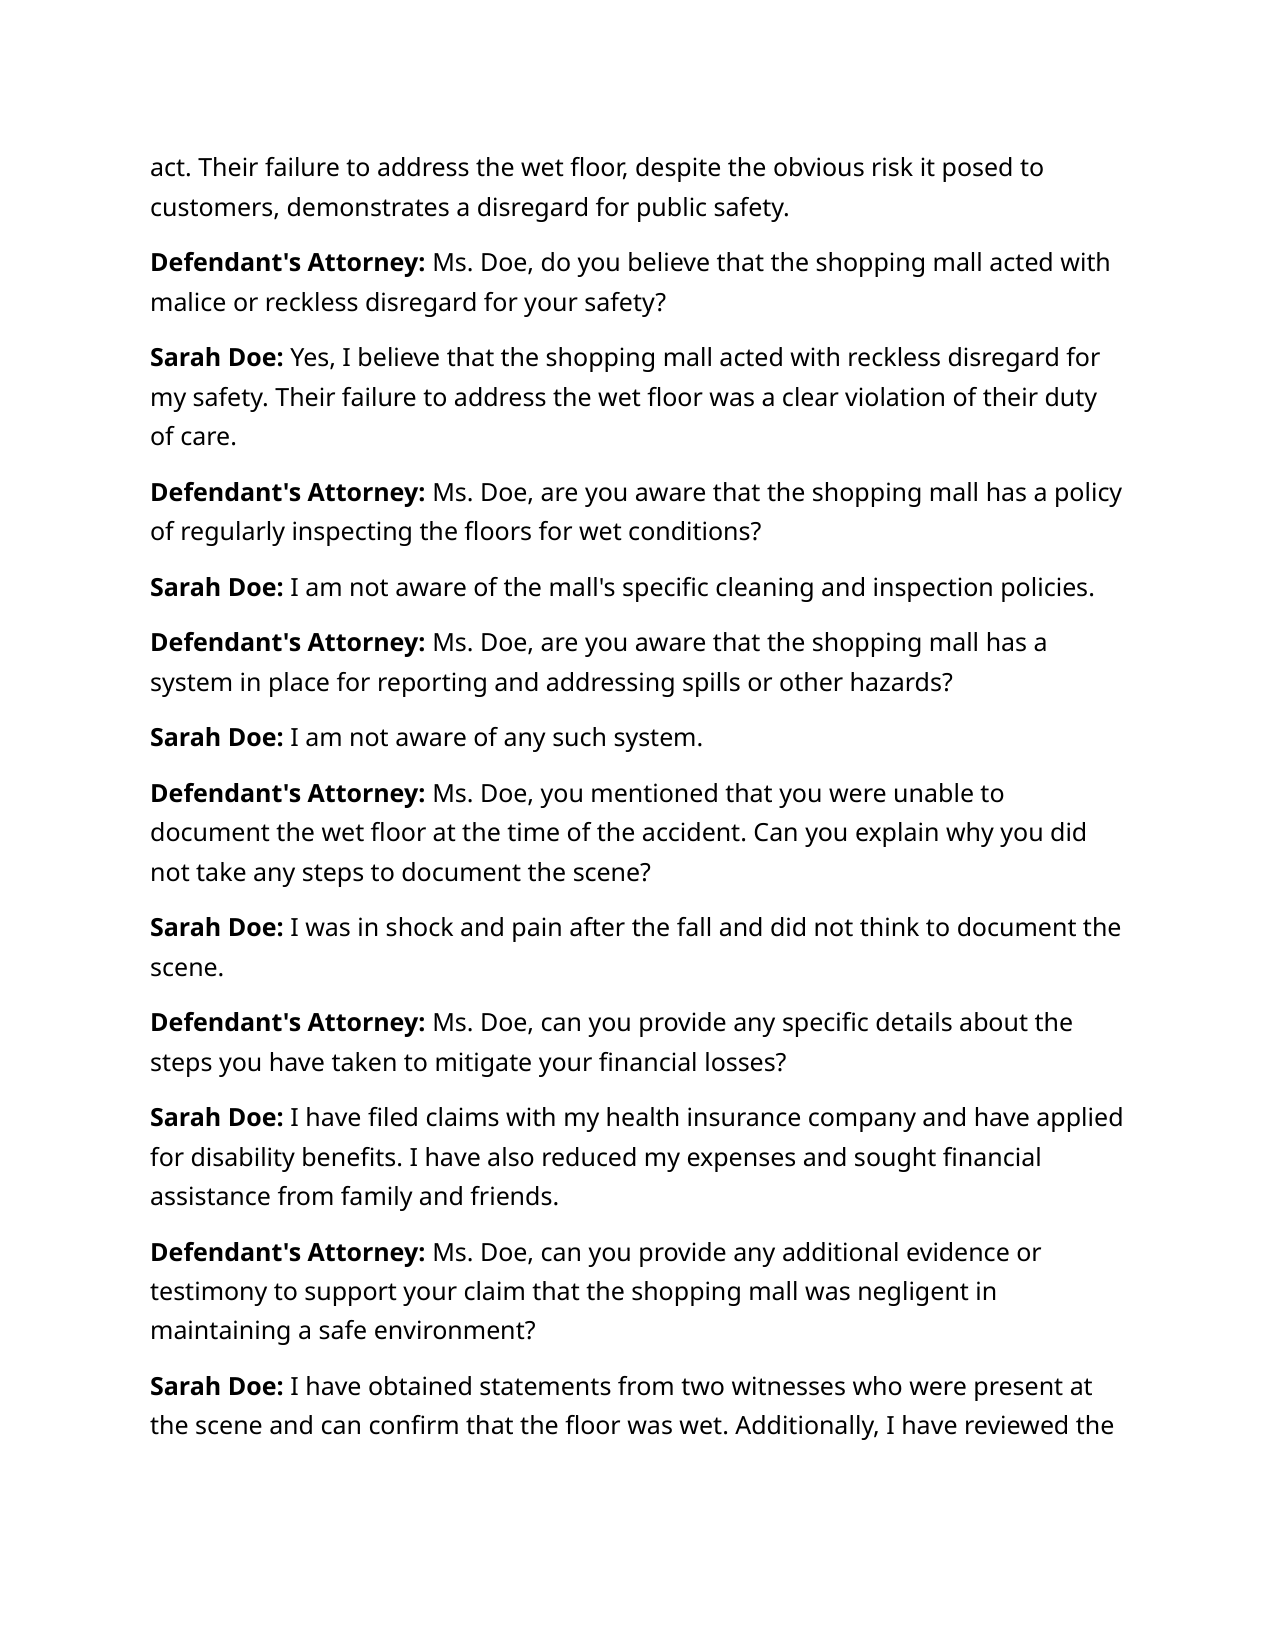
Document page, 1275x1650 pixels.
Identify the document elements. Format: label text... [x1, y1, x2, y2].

text Sarah Doe: I am not aware of any such system. [150, 720, 1125, 754]
text Defendant's Attorney: Ms. Doe, you mentioned that you were unable to document the wet floor at the time of the accident. Can you explain why you did not take any steps to document the scene? [150, 776, 1125, 888]
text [150, 150, 1125, 223]
text Defendant's Attorney: Ms. Doe, can you provide any additional evidence or testimony to support your claim that the shopping mall was negligent in maintaining a safe environment? [150, 1234, 1125, 1347]
text Sarah Doe: I have filed claims with my health insurance company and have applied for disability benefits. I have also reduced my expenses and sought financial assistance from family and friends. [150, 1100, 1125, 1212]
text Defendant's Attorney: Ms. Doe, can you provide any specific details about the steps you have taken to mitigate your financial losses? [150, 1005, 1125, 1078]
text Sarah Doe: I am not aware of the mall's specific cleaning and inspection policies. [150, 569, 1125, 603]
text Sarah Doe: Yes, I believe that the shopping mall acted with reckless disregard for my safety. Their failure to address the wet floor was a clear violation of their duty of care. [150, 340, 1125, 452]
text Defendant's Attorney: Ms. Doe, are you aware that the shopping mall has a policy of regularly inspecting the floors for wet conditions? [150, 474, 1125, 547]
text Defendant's Attorney: Ms. Doe, do you believe that the shopping mall acted with malice or reckless disregard for your safety? [150, 245, 1125, 318]
text Sarah Doe: I was in shock and pain after the fall and did not think to document the scene. [150, 910, 1125, 983]
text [150, 1368, 1125, 1442]
text Defendant's Attorney: Ms. Doe, are you aware that the shopping mall has a system in place for reporting and addressing spills or other hazards? [150, 625, 1125, 698]
